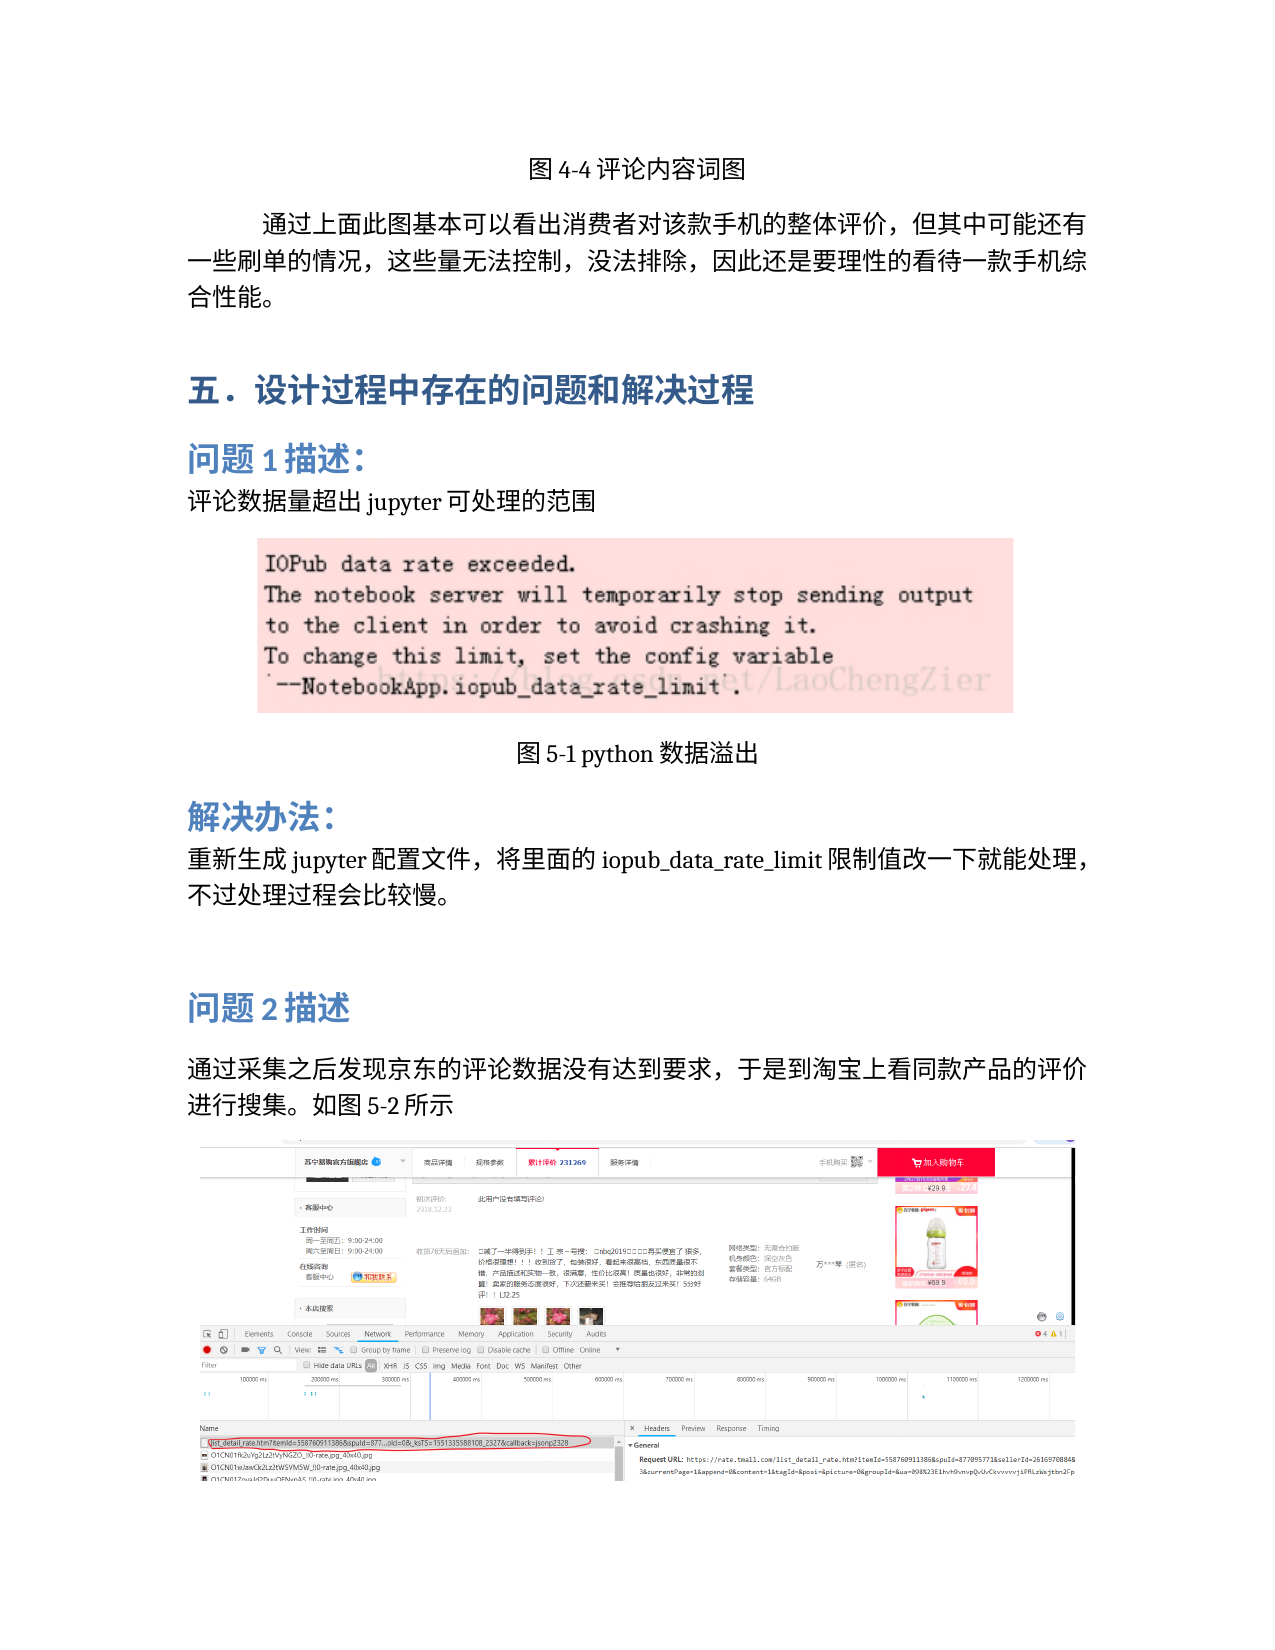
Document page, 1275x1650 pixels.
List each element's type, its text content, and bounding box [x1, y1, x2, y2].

subtitle 问题2描述 [187, 982, 1087, 1030]
subtitle 问题1描述： [187, 433, 1087, 481]
text 评论数据量超出jupyter可处理的范围 [187, 481, 1087, 517]
text 通过采集之后发现京东的评论数据没有达到要求，于是到淘宝上看同款产品的评价进行搜集。如图5-2所示 [187, 1049, 1087, 1122]
text 通过上面此图基本可以看出消费者对该款手机的整体评价，但其中可能还有一些刷单的情况，这些量无法控制，没法排除，因此还是要理性的看待一款手机综合性能。 [187, 205, 1087, 314]
text 图5-1 python数据溢出 [187, 734, 1087, 770]
text 重新生成jupyter配置文件，将里面的iopub_data_rate_limit限制值改一下就能处理，不过处理过程会比较慢。 [187, 839, 1087, 912]
picture [257, 538, 1018, 713]
text 图4-4 评论内容词图 [187, 150, 1087, 186]
subtitle 五．设计过程中存在的问题和解决过程 [187, 364, 1087, 412]
picture [200, 1140, 1075, 1481]
subtitle 解决办法： [187, 791, 1087, 839]
